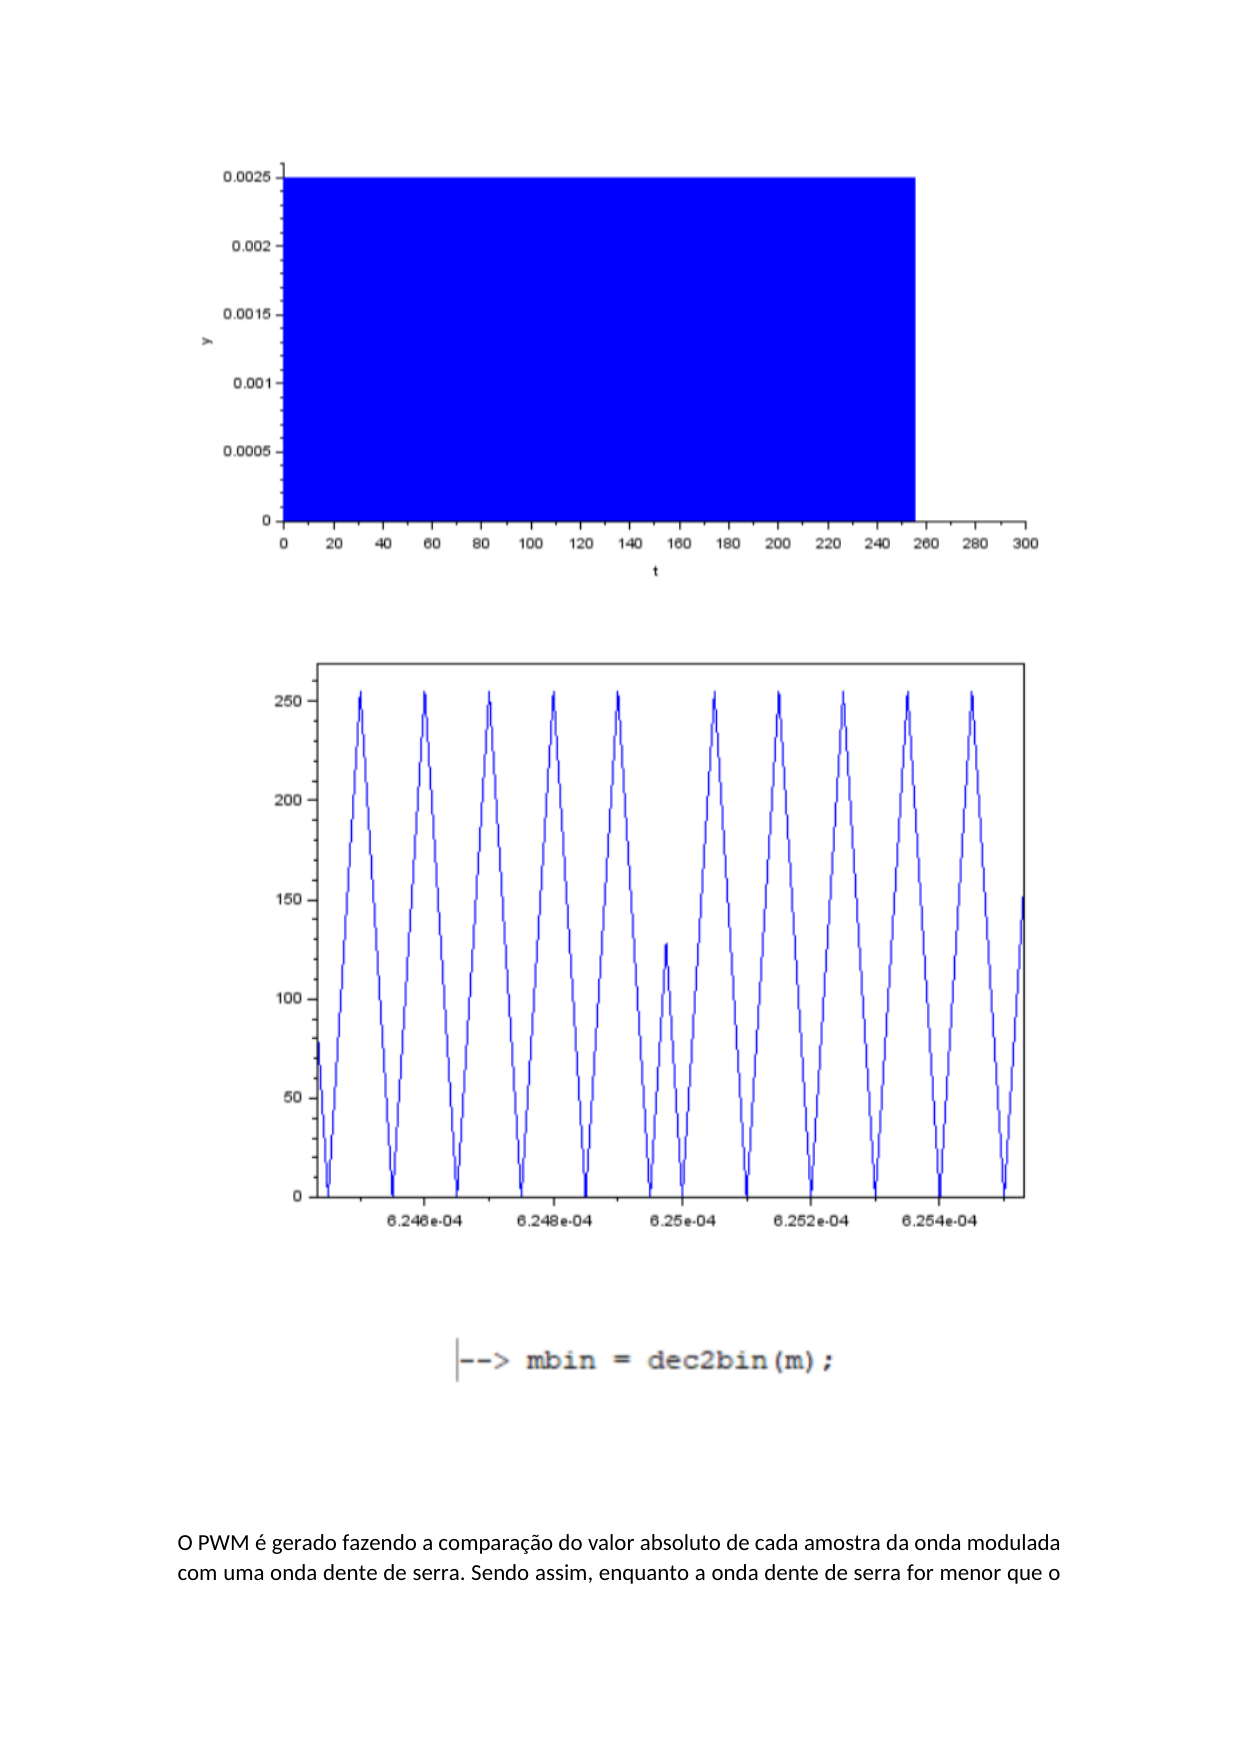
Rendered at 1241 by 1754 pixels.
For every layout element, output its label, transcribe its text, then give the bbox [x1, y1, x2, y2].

picture [431, 1322, 856, 1419]
picture [256, 634, 1045, 1244]
picture [177, 147, 1063, 589]
